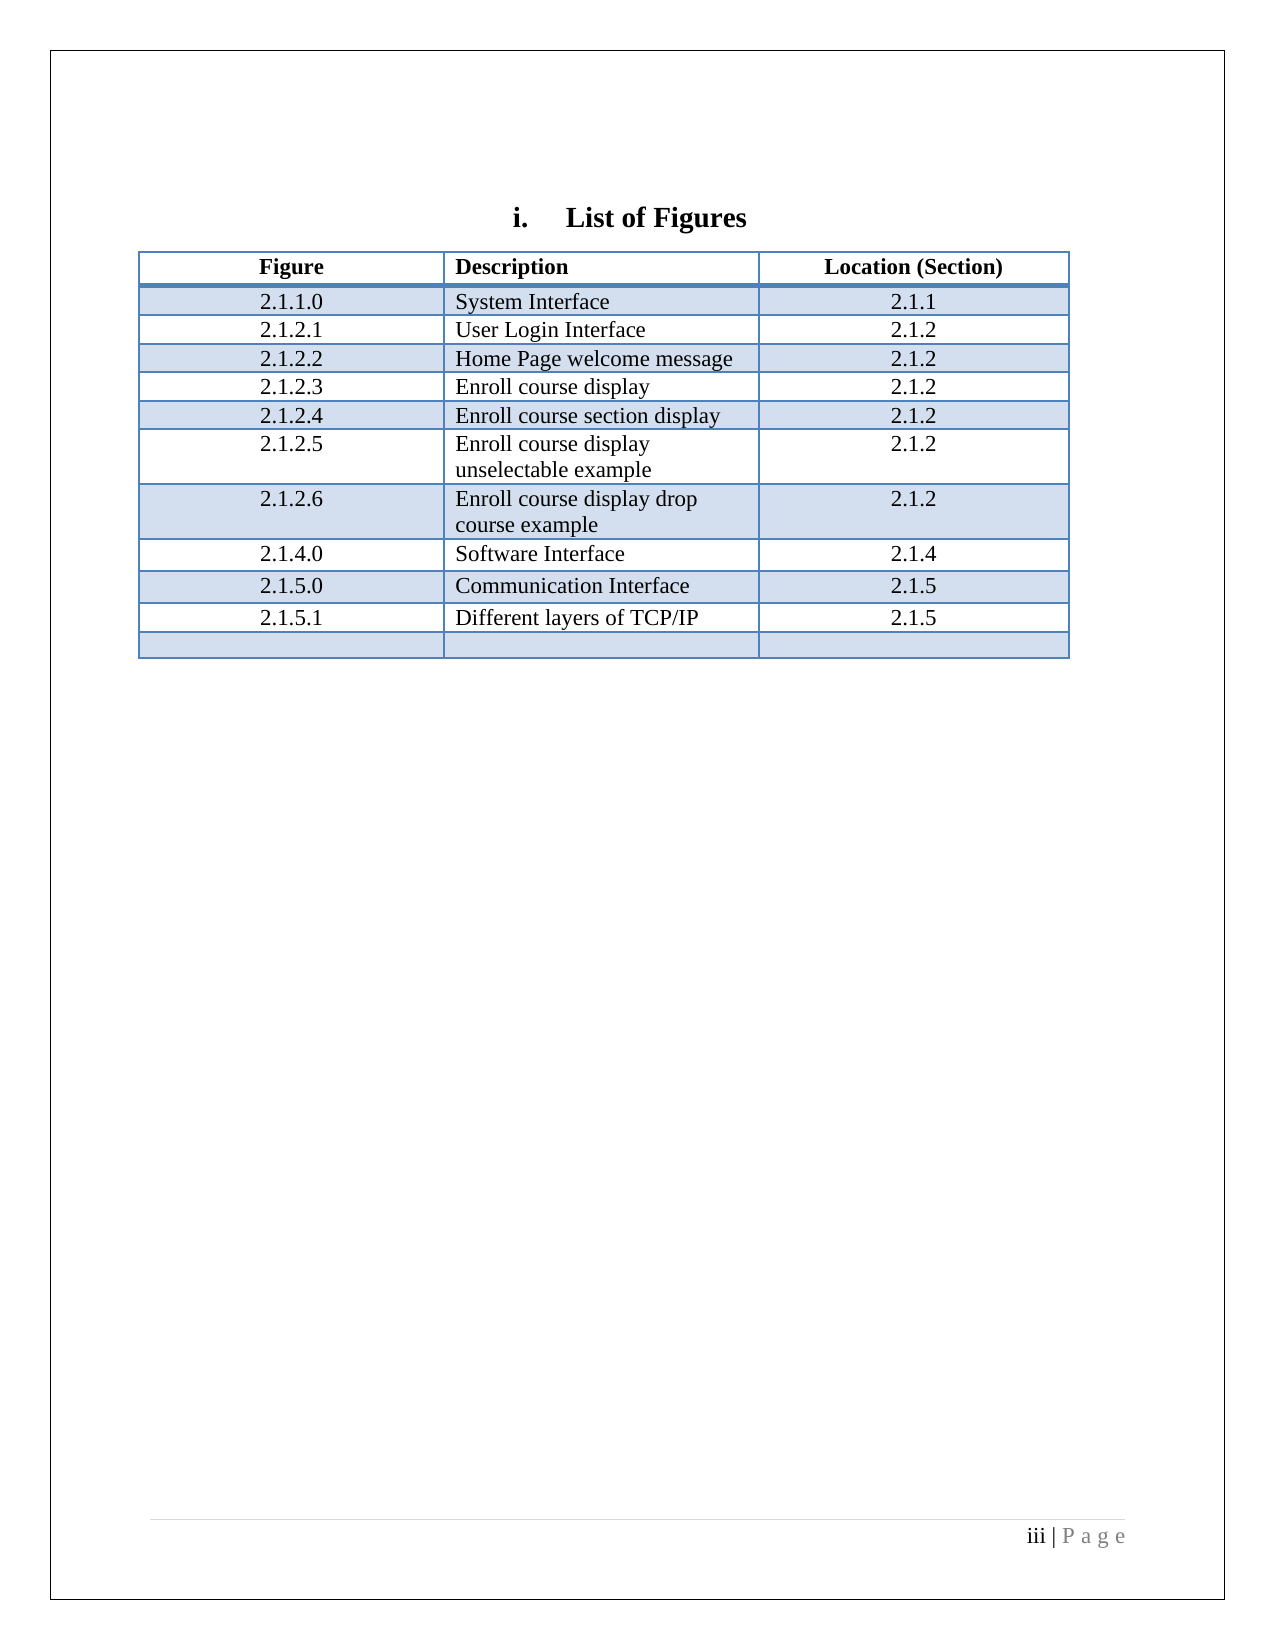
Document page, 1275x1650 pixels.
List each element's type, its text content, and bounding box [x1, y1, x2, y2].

table_cell 2.1.5 [760, 604, 1068, 631]
table_cell Enroll course section display [445, 402, 758, 428]
table_cell 2.1.1 [760, 288, 1068, 314]
table_cell Enroll course display unselectable example [445, 430, 758, 483]
table_cell 2.1.2 [760, 316, 1068, 343]
table_cell 2.1.2.2 [140, 345, 443, 371]
table_cell 2.1.2.3 [140, 373, 443, 400]
table_cell [445, 633, 758, 657]
table_cell 2.1.2.4 [140, 402, 443, 428]
table_cell 2.1.2.6 [140, 485, 443, 538]
table_cell Enroll course display [445, 373, 758, 400]
table_cell User Login Interface [445, 316, 758, 343]
table_header Figure [140, 253, 443, 283]
table_cell 2.1.5 [760, 572, 1068, 602]
table_header Location (Section) [760, 253, 1068, 283]
table_cell 2.1.4 [760, 540, 1068, 570]
table_cell 2.1.2 [760, 485, 1068, 538]
table_cell [140, 633, 443, 657]
table_cell Different layers of TCP/IP [445, 604, 758, 631]
table_cell 2.1.2 [760, 430, 1068, 483]
table_cell 2.1.2 [760, 345, 1068, 371]
table_cell 2.1.2.5 [140, 430, 443, 483]
table_cell Communication Interface [445, 572, 758, 602]
table_cell 2.1.2 [760, 402, 1068, 428]
table_cell Enroll course display drop course example [445, 485, 758, 538]
table_cell 2.1.4.0 [140, 540, 443, 570]
table_header Description [445, 253, 758, 283]
table_cell 2.1.5.0 [140, 572, 443, 602]
table_cell 2.1.2.1 [140, 316, 443, 343]
table_cell 2.1.1.0 [140, 288, 443, 314]
table_cell Software Interface [445, 540, 758, 570]
table_cell 2.1.5.1 [140, 604, 443, 631]
subtitle List of Figures [150, 200, 1125, 233]
table_cell System Interface [445, 288, 758, 314]
table_cell Home Page welcome message [445, 345, 758, 371]
table_cell 2.1.2 [760, 373, 1068, 400]
table_cell [760, 633, 1068, 657]
